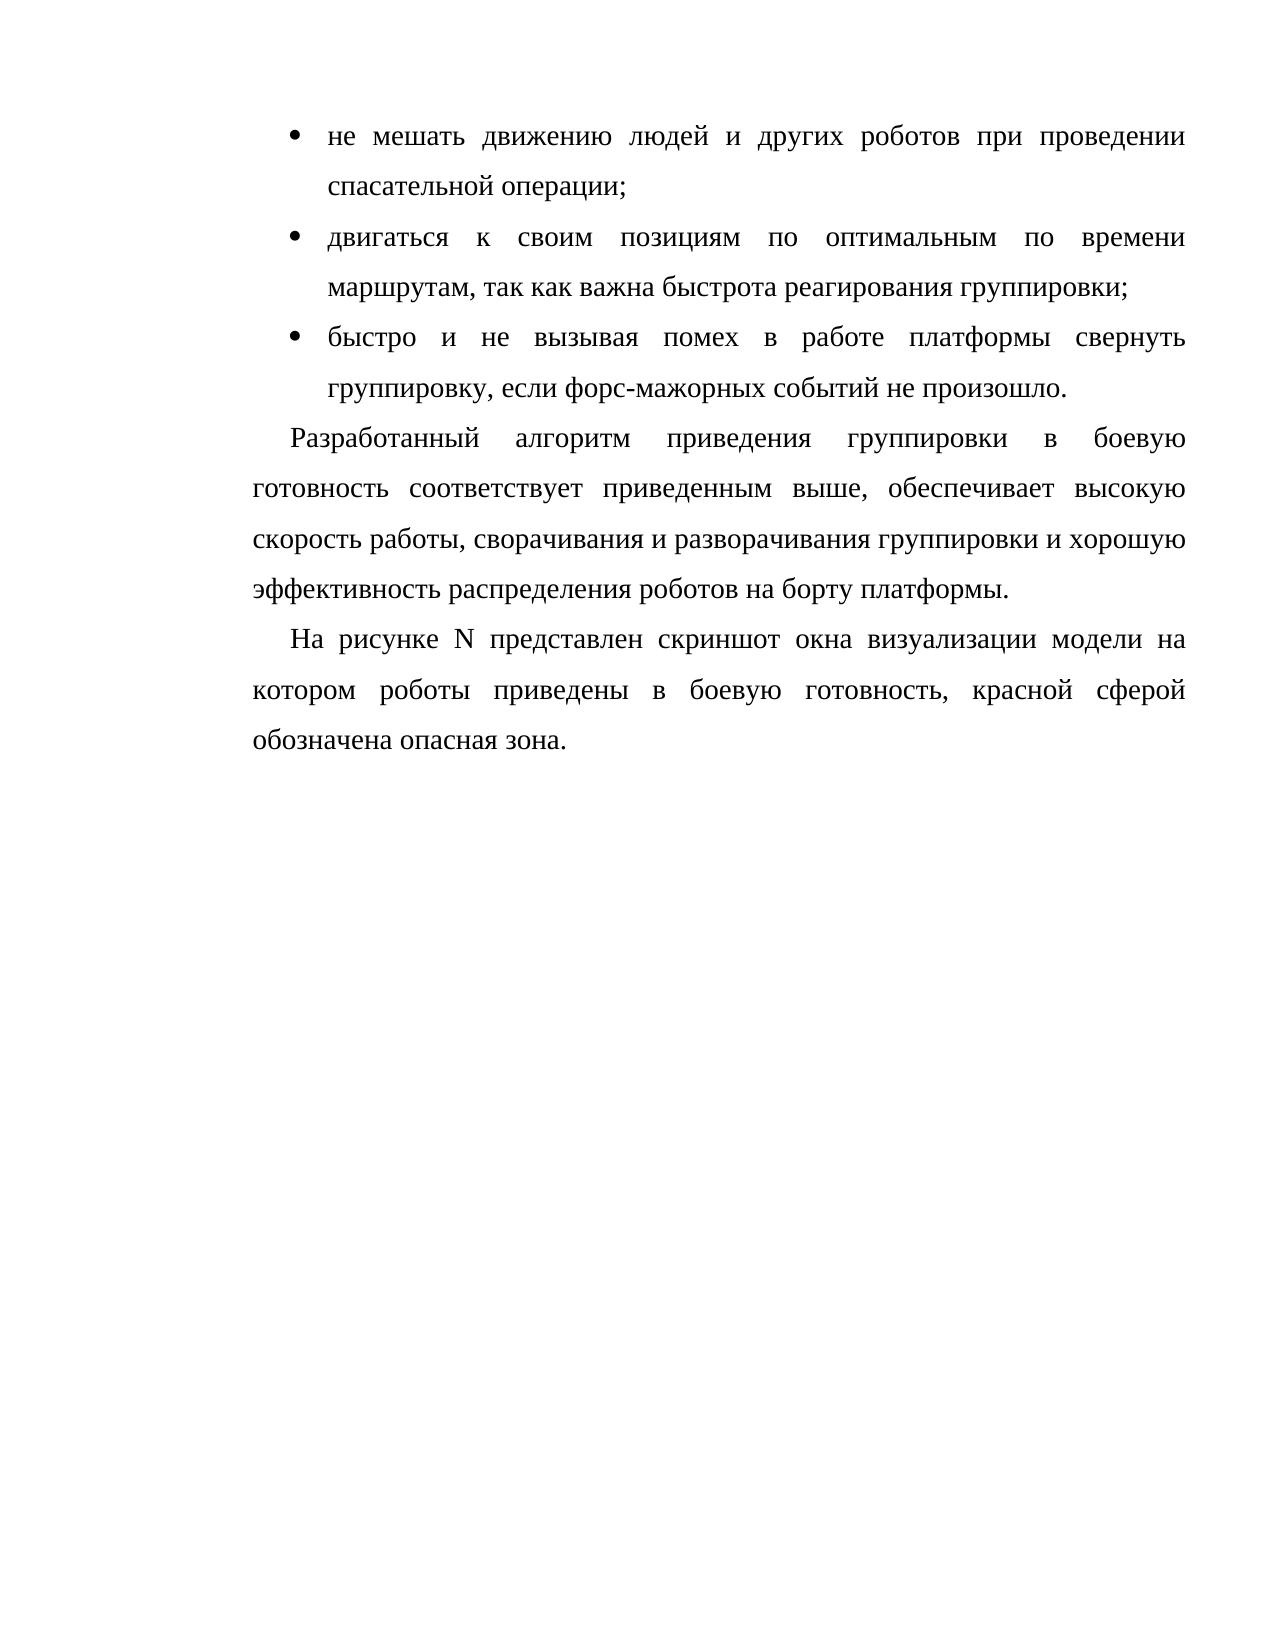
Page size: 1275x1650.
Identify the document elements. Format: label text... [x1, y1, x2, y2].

text Разработанный алгоритм приведения группировки в боевую готовность соответствует приведенным выше, обеспечивает высокую скорость работы, сворачивания и разворачивания группировки и хорошую эффективность распределения роботов на борту платформы. [252, 420, 1186, 605]
list не мешать движению людей и других роботов при проведении спасательной операции; [290, 118, 1186, 202]
list двигаться к своим позициям по оптимальным по времени маршрутам, так как важна быстрота реагирования группировки; [290, 219, 1186, 303]
list быстро и не вызывая помех в работе платформы свернуть группировку, если форс-мажорных событий не произошло. [290, 319, 1186, 403]
text На рисунке N представлен скриншот окна визуализации модели на котором роботы приведены в боевую готовность, красной сферой обозначена опасная зона. [252, 622, 1186, 756]
